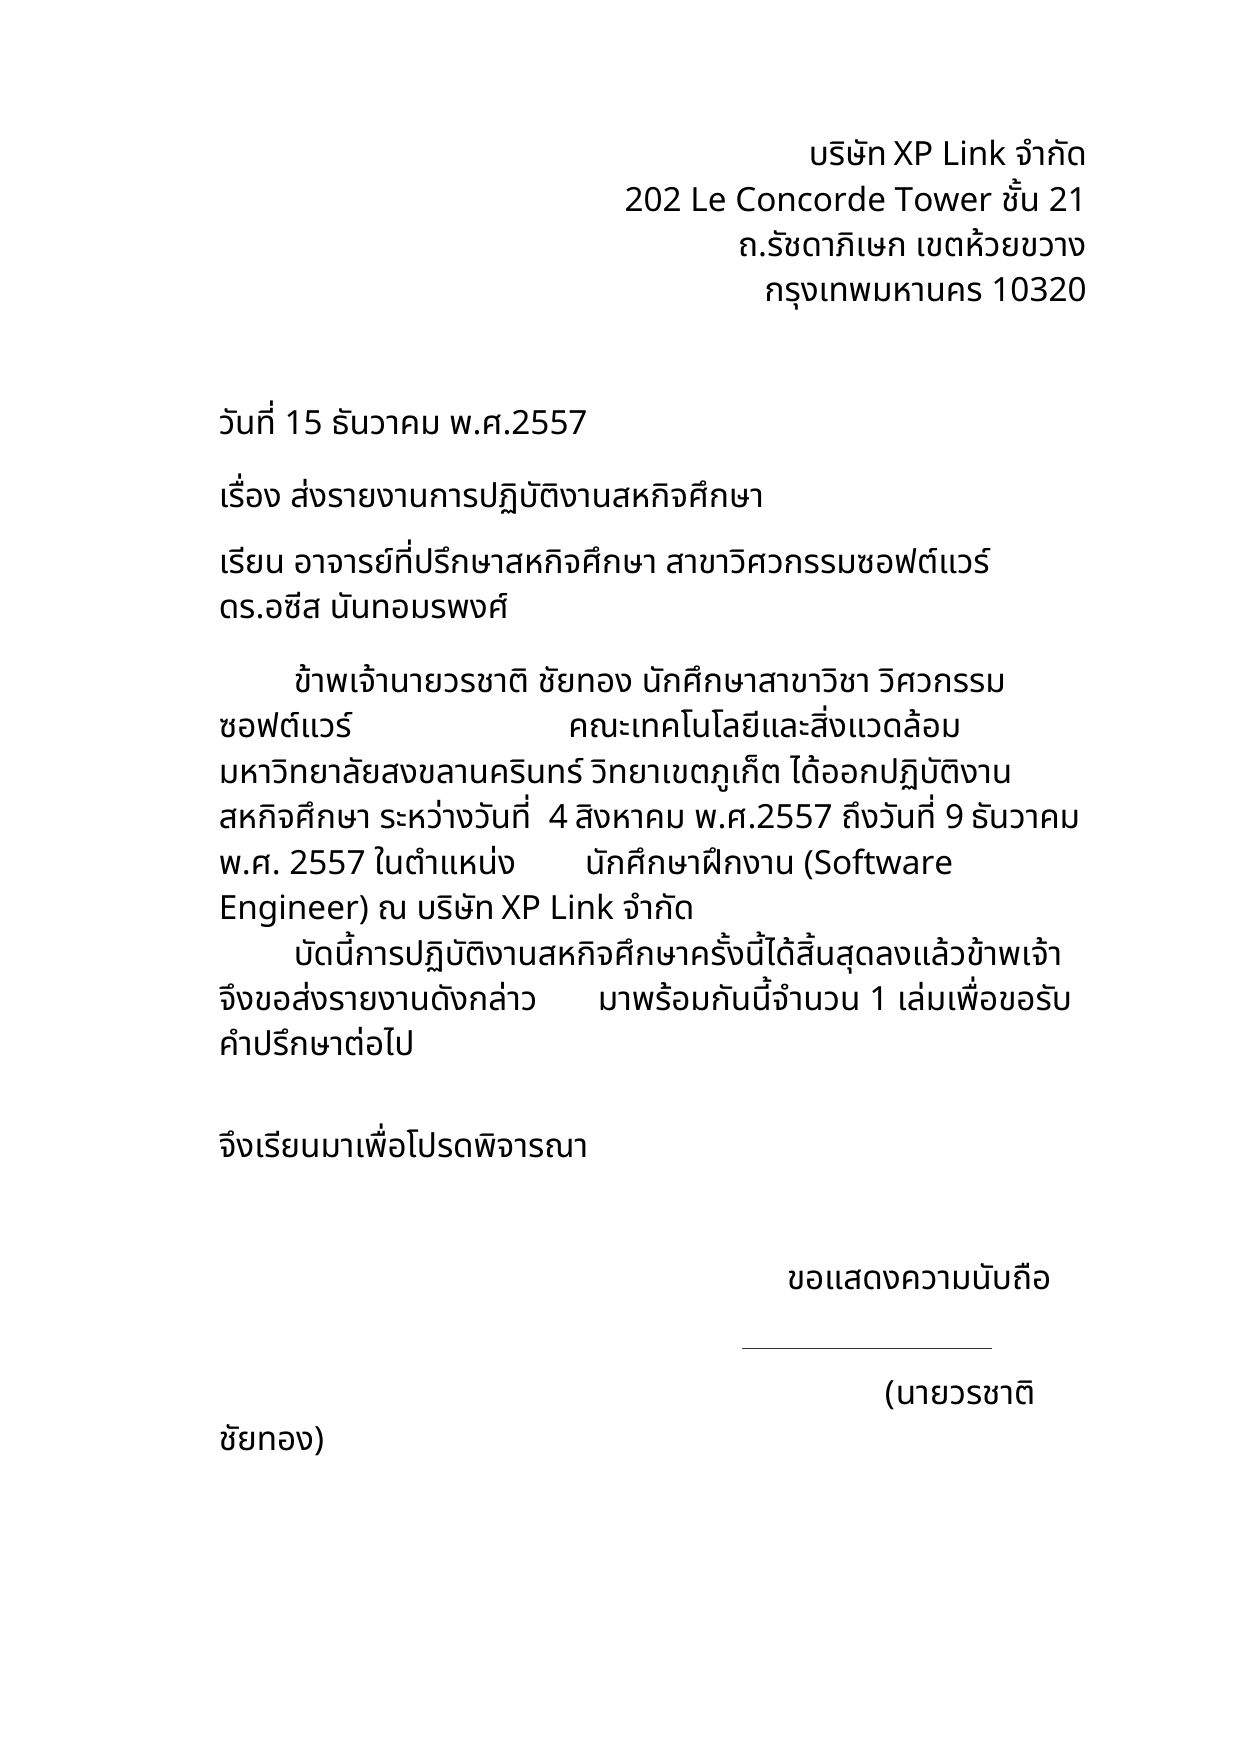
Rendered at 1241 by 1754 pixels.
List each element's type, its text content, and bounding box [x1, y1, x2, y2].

text วันที่ 15 ธันวาคม พ.ศ.2557 [218, 399, 1086, 444]
text ถ.รัชดาภิเษก เขตห้วยขวาง กรุงเทพมหานคร 10320 [218, 221, 1086, 312]
text ข้าพเจ้านายวรชาติ ชัยทอง นักศึกษาสาขาวิชา วิศวกรรมซอฟต์แวร์ คณะเทคโนโลยีและสิ่งแวดล้อม มหาวิทยาลัยสงขลานครินทร์ วิทยาเขตภูเก็ต ได้ออกปฏิบัติงาน สหกิจศึกษา ระหว่างวันที่ 4สิงหาคม พ.ศ.2557 ถึงวันที่ 9ธันวาคม พ.ศ. 2557 ในตำแหน่ง นักศึกษาฝึกงาน (Software Engineer) ณ บริษัทXP Link จำกัด [218, 657, 1086, 929]
text (นายวรชาติ ชัยทอง) [218, 1369, 1086, 1460]
text เรื่อง ส่งรายงานการปฏิบัติงานสหกิจศึกษา [218, 472, 1086, 517]
text เรียน อาจารย์ที่ปรึกษาสหกิจศึกษา สาขาวิศวกรรมซอฟต์แวร์ ดร.อซีส นันทอมรพงศ์ [218, 538, 1086, 657]
text จึงเรียนมาเพื่อโปรดพิจารณา [218, 1093, 1086, 1167]
text ขอแสดงความนับถือ [218, 1254, 1086, 1299]
text บัดนี้การปฏิบัติงานสหกิจศึกษาครั้งนี้ได้สิ้นสุดลงแล้วข้าพเจ้าจึงขอส่งรายงานดังกล่าว มาพร้อมกันนี้จำนวน 1 เล่มเพื่อขอรับคำปรึกษาต่อไป [218, 929, 1086, 1093]
text บริษัทXP Link จำกัด [218, 130, 1086, 175]
list 202 Le Concorde Tower ชั้น 21 [218, 175, 1086, 221]
